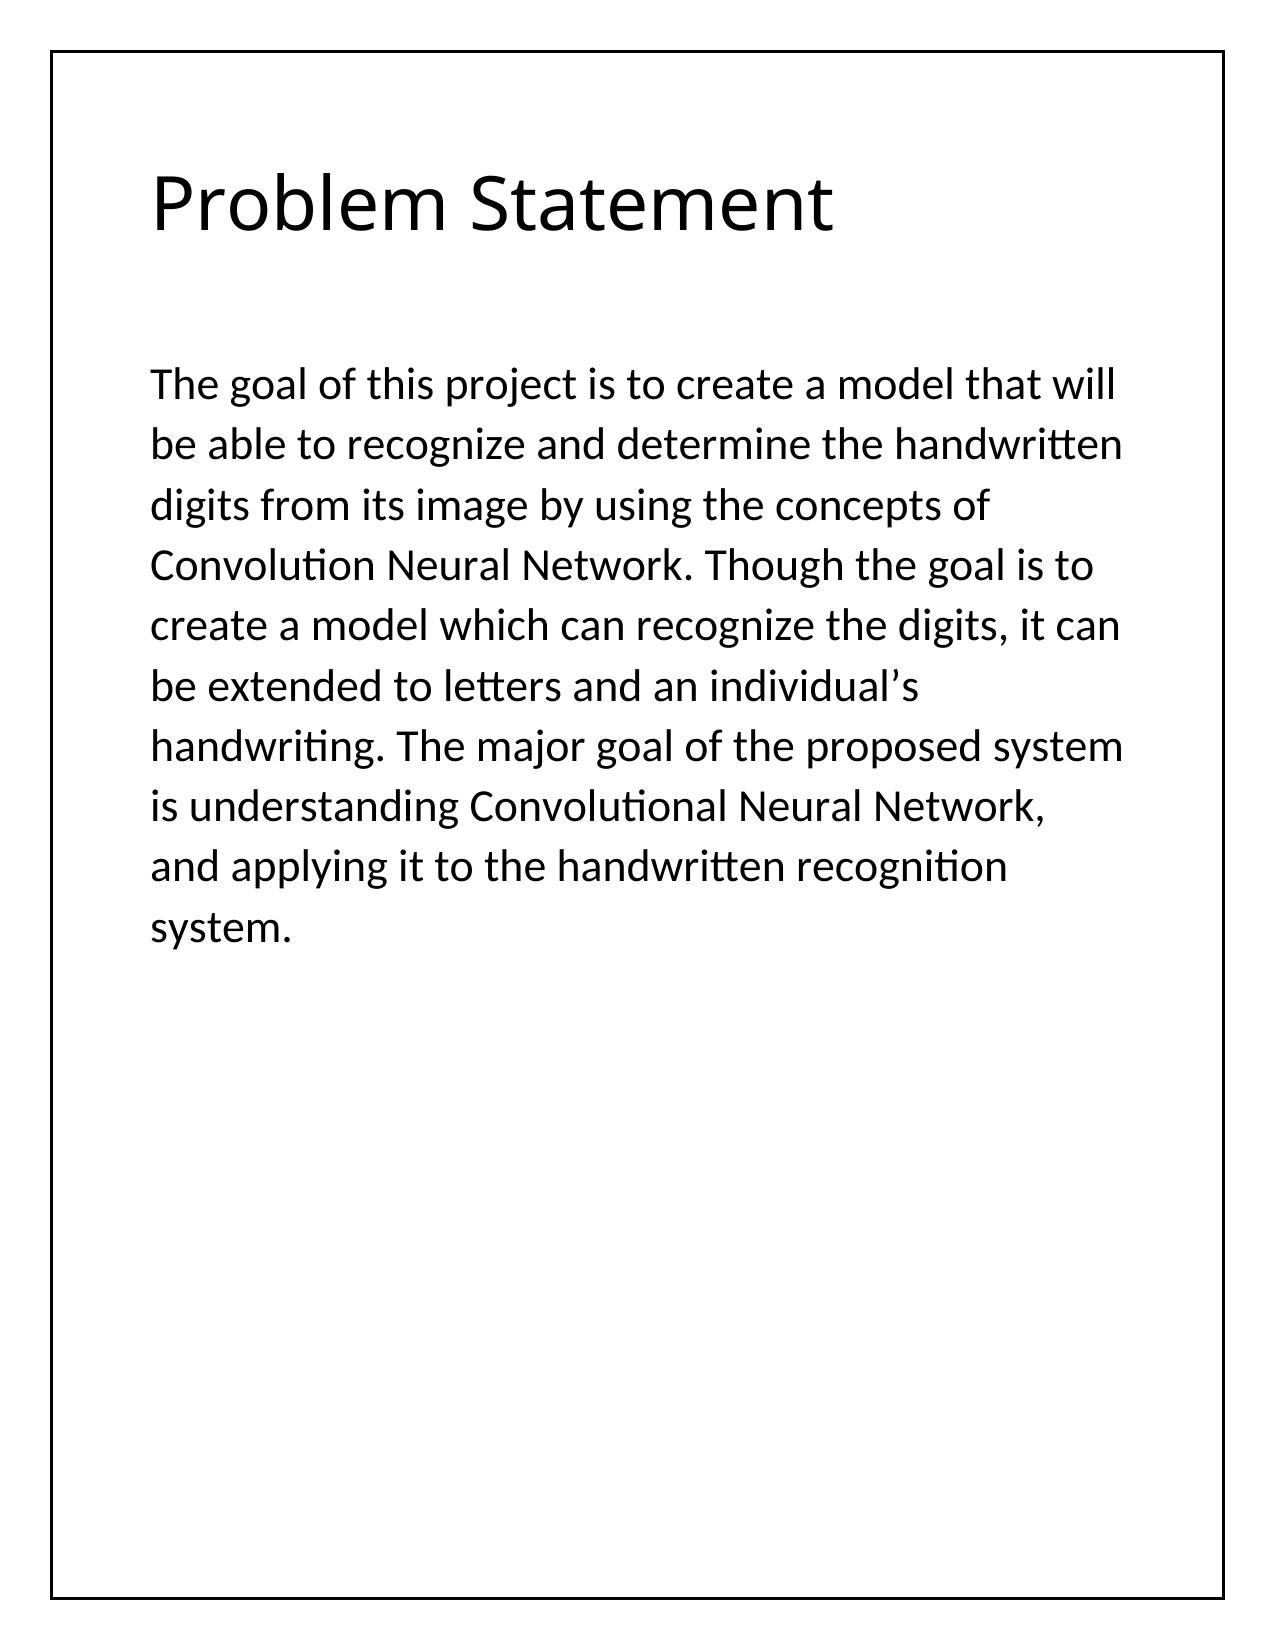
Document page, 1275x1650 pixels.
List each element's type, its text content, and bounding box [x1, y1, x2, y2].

text The goal of this project is to create a model that will be able to recognize and determine the handwritten digits from its image by using the concepts of Convolution Neural Network. Though the goal is to create a model which can recognize the digits, it can be extended to letters and an individual’s handwriting. The major goal of the proposed system is understanding Convolutional Neural Network, and applying it to the handwritten recognition system. [150, 355, 1125, 954]
text Problem Statement [150, 150, 1125, 252]
